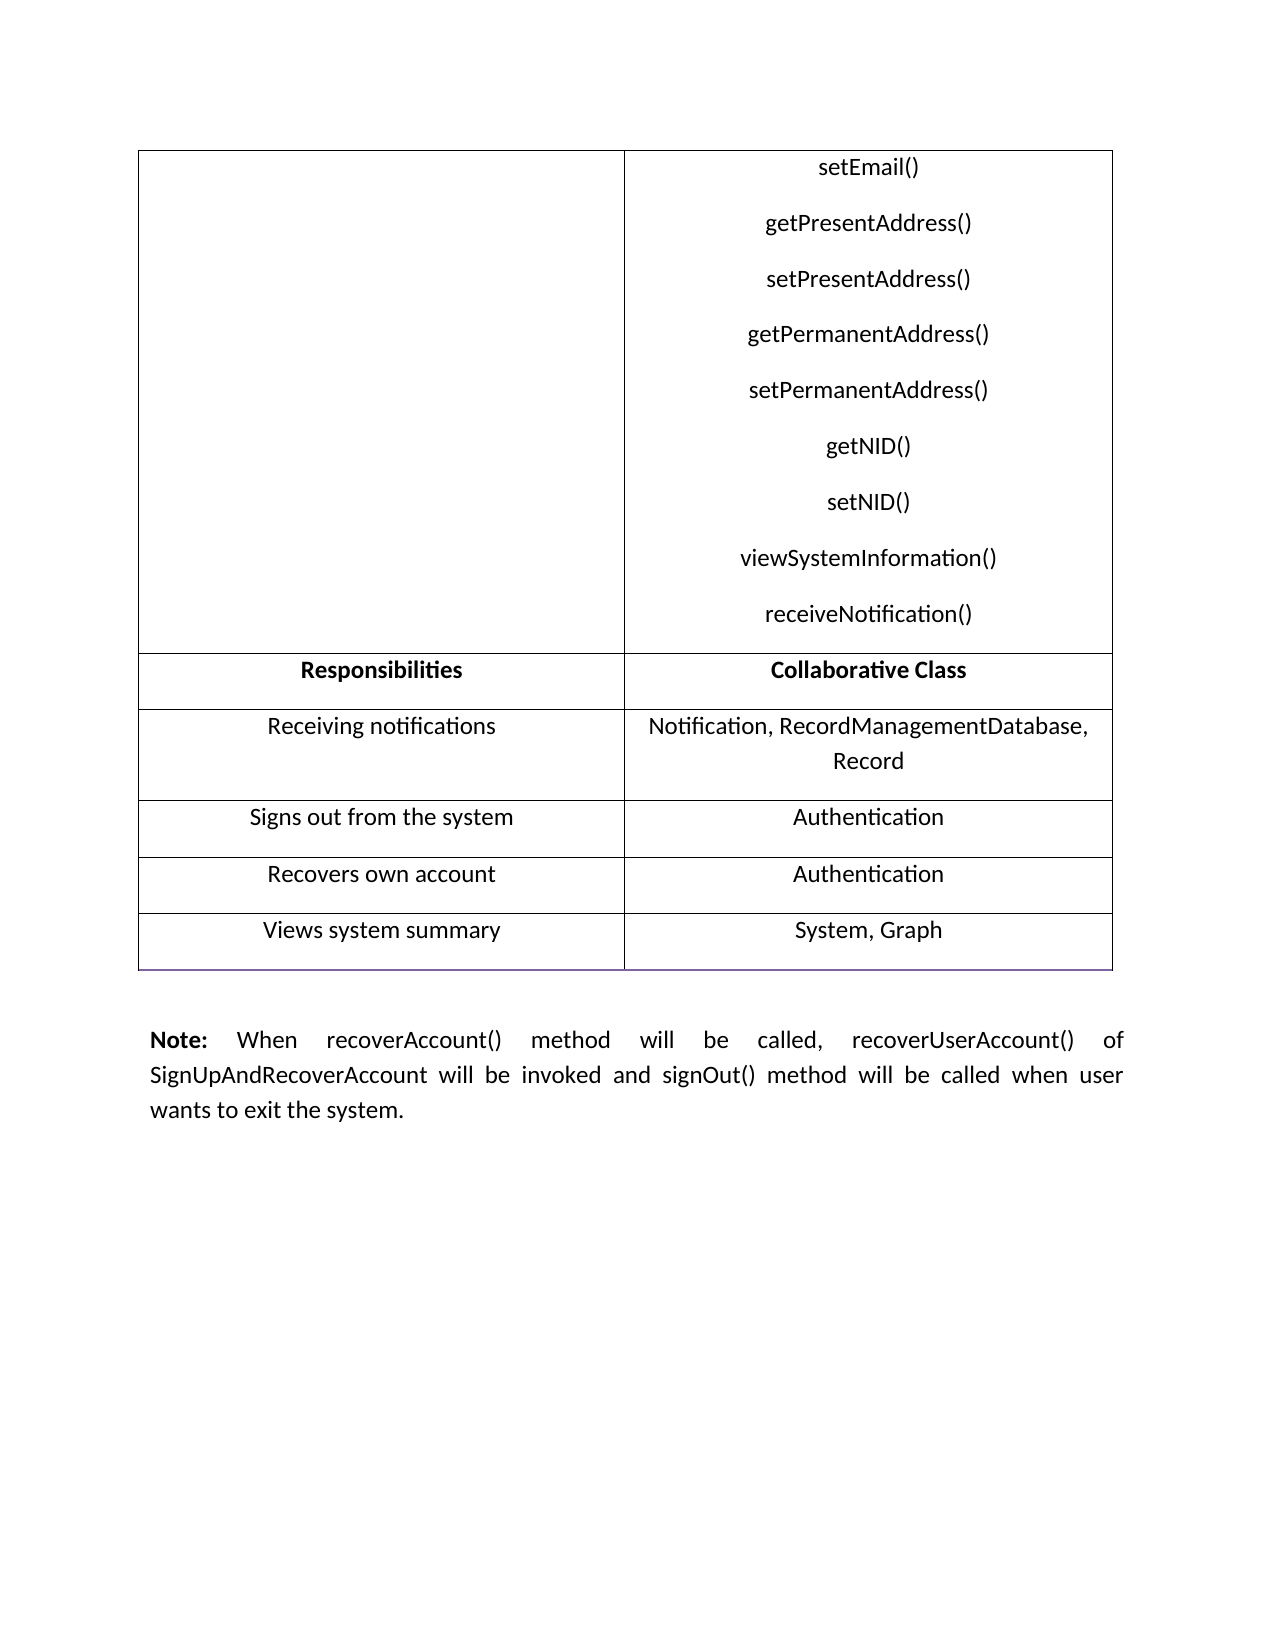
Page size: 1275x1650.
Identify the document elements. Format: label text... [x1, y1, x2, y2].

table_cell Authentication [625, 858, 1112, 913]
table_cell Authentication [625, 801, 1112, 857]
table_cell Receiving notifications [139, 710, 624, 800]
table_cell Responsibilities [139, 654, 624, 709]
table_cell Views system summary [139, 914, 624, 969]
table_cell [139, 151, 624, 653]
table_cell System, Graph [625, 914, 1112, 969]
table_cell Signs out from the system [139, 801, 624, 857]
table_cell Notification, RecordManagementDatabase, Record [625, 710, 1112, 800]
table_cell Collaborative Class [625, 654, 1112, 709]
text Note: When recoverAccount() method will be called, recoverUserAccount() of SignUpAndRecoverAccount will be invoked and signOut() method will be called when user wants to exit the system. [150, 1024, 1125, 1125]
table_cell Recovers own account [139, 858, 624, 913]
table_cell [625, 151, 1112, 653]
